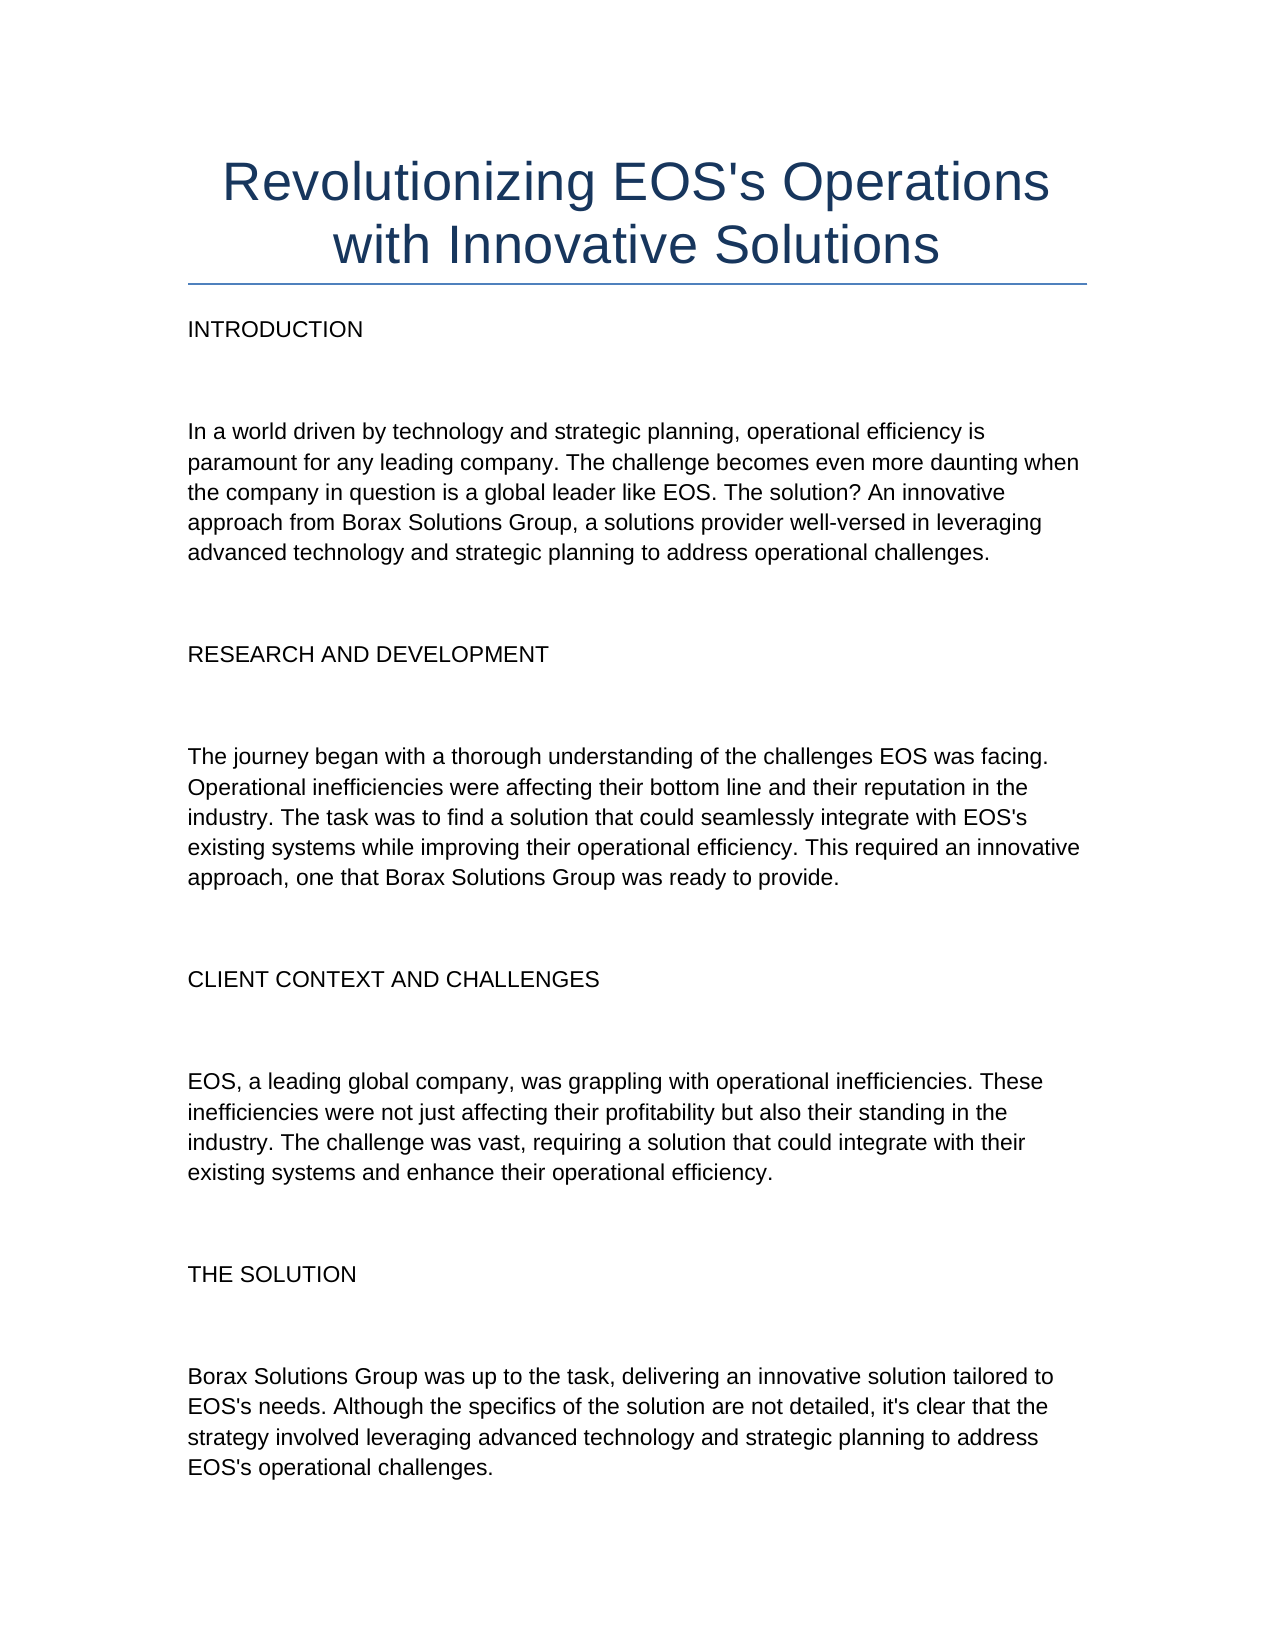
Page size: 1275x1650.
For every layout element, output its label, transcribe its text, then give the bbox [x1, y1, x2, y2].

text INTRODUCTION [187, 316, 1087, 343]
text EOS, a leading global company, was grappling with operational inefficiencies. These inefficiencies were not just affecting their profitability but also their standing in the industry. The challenge was vast, requiring a solution that could integrate with their existing systems and enhance their operational efficiency. [187, 1068, 1087, 1185]
text RESEARCH AND DEVELOPMENT [187, 641, 1087, 668]
title Revolutionizing EOS's Operations with Innovative Solutions [187, 150, 1087, 285]
text THE SOLUTION [187, 1261, 1087, 1287]
text CLIENT CONTEXT AND CHALLENGES [187, 966, 1087, 993]
text In a world driven by technology and strategic planning, operational efficiency is paramount for any leading company. The challenge becomes even more daunting when the company in question is a global leader like EOS. The solution? An innovative approach from Borax Solutions Group, a solutions provider well-versed in leveraging advanced technology and strategic planning to address operational challenges. [187, 418, 1087, 566]
text Borax Solutions Group was up to the task, delivering an innovative solution tailored to EOS's needs. Although the specifics of the solution are not detailed, it's clear that the strategy involved leveraging advanced technology and strategic planning to address EOS's operational challenges. [187, 1363, 1087, 1480]
text The journey began with a thorough understanding of the challenges EOS was facing. Operational inefficiencies were affecting their bottom line and their reputation in the industry. The task was to find a solution that could seamlessly integrate with EOS's existing systems while improving their operational efficiency. This required an innovative approach, one that Borax Solutions Group was ready to provide. [187, 743, 1087, 891]
